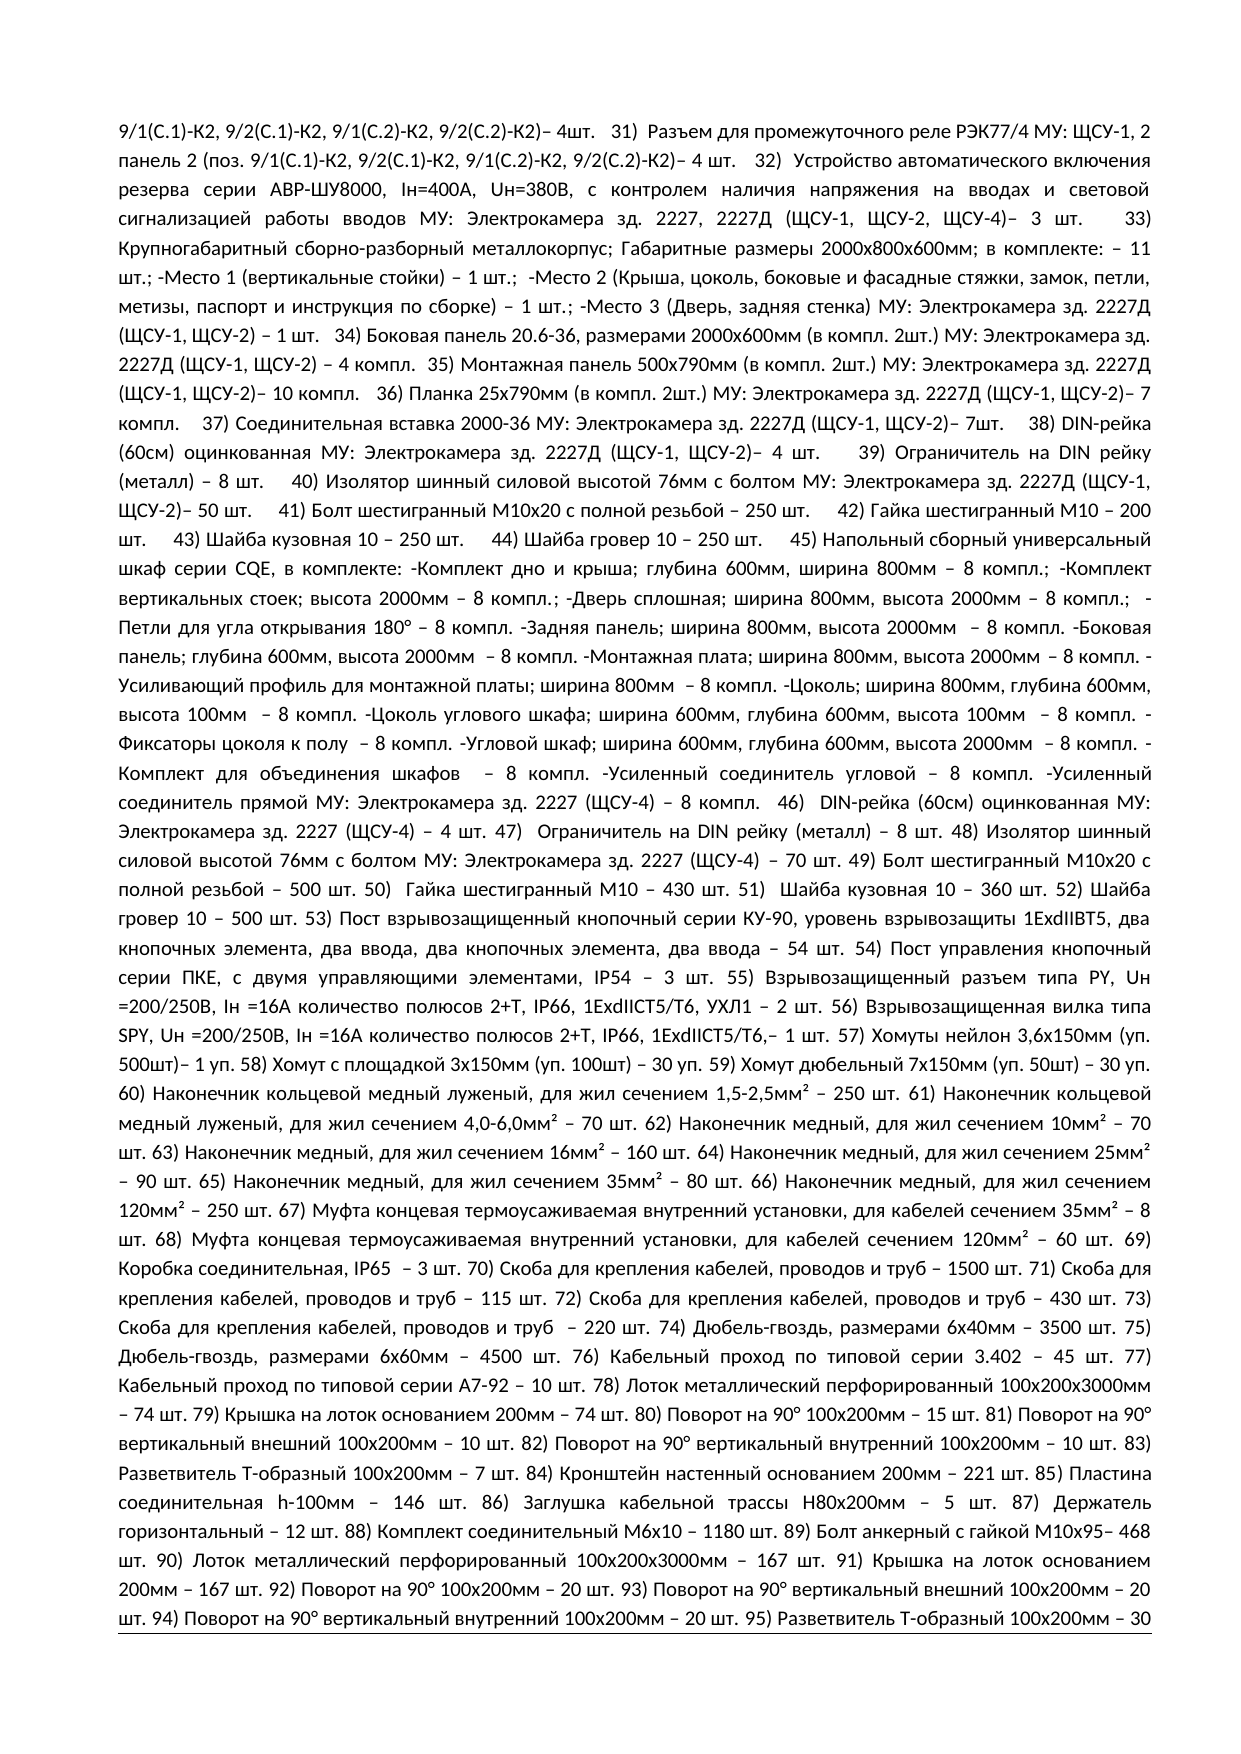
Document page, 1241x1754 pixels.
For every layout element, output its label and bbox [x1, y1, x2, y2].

text [118, 118, 1152, 1633]
